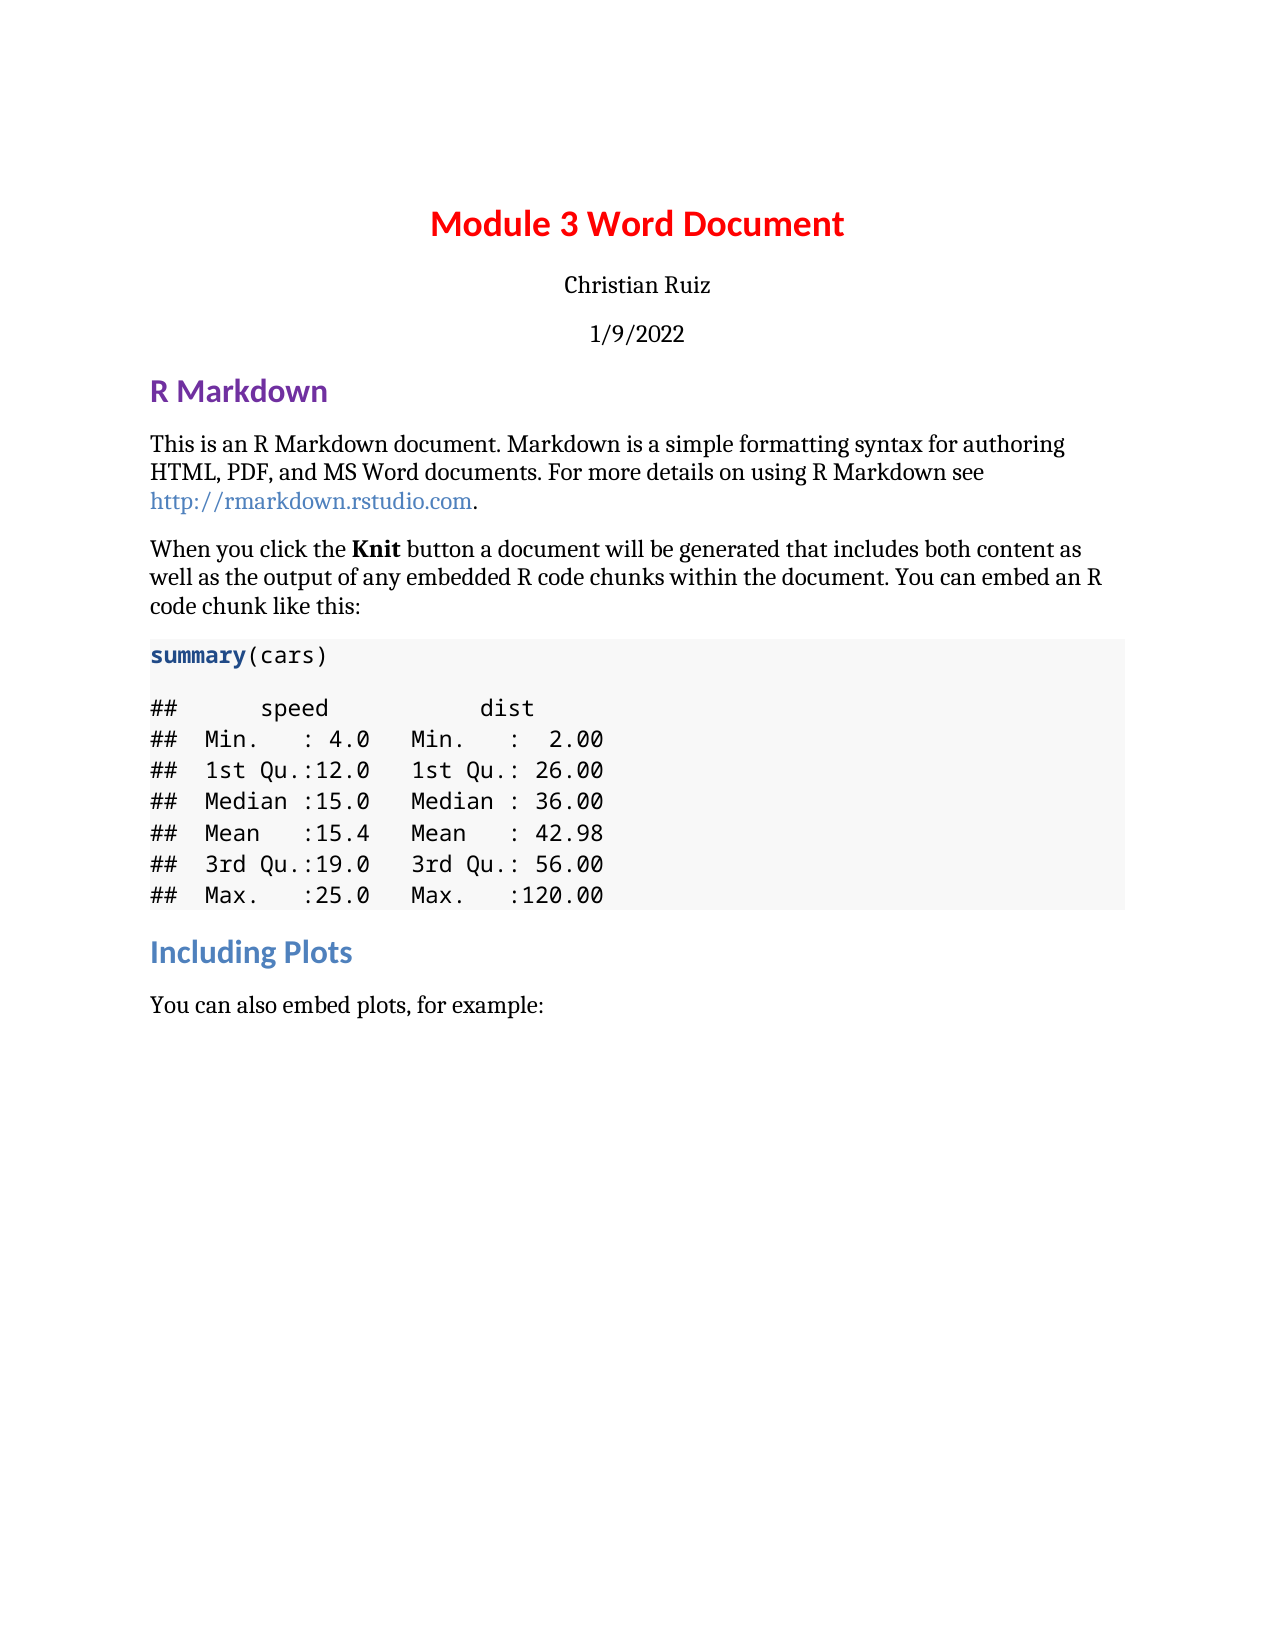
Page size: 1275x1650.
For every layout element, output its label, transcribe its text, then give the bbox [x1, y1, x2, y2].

text When you click the Knit button a document will be generated that includes both content as well as the output of any embedded R code chunks within the document. You can embed an R code chunk like this: [150, 534, 1125, 621]
text ## speed dist ## Min. : 4.0 Min. : 2.00 ## 1st Qu.:12.0 1st Qu.: 26.00 ## Median :15.0 Median : 36.00 ## Mean :15.4 Mean : 42.98 ## 3rd Qu.:19.0 3rd Qu.: 56.00 ## Max. :25.0 Max. :120.00 [150, 692, 1125, 910]
text 1/9/2022 [150, 320, 1125, 349]
text Christian Ruiz [150, 271, 1125, 299]
subtitle Including Plots [150, 931, 1125, 972]
title Module 3 Word Document [150, 200, 1125, 246]
text This is an R Markdown document. Markdown is a simple formatting syntax for authoring HTML, PDF, and MS Word documents. For more details on using R Markdown see http://rmarkdown.rstudio.com. [150, 429, 1125, 516]
text summary(cars) [150, 639, 1125, 671]
text You can also embed plots, for example: [150, 991, 1125, 1019]
text R Markdown [150, 370, 1125, 411]
